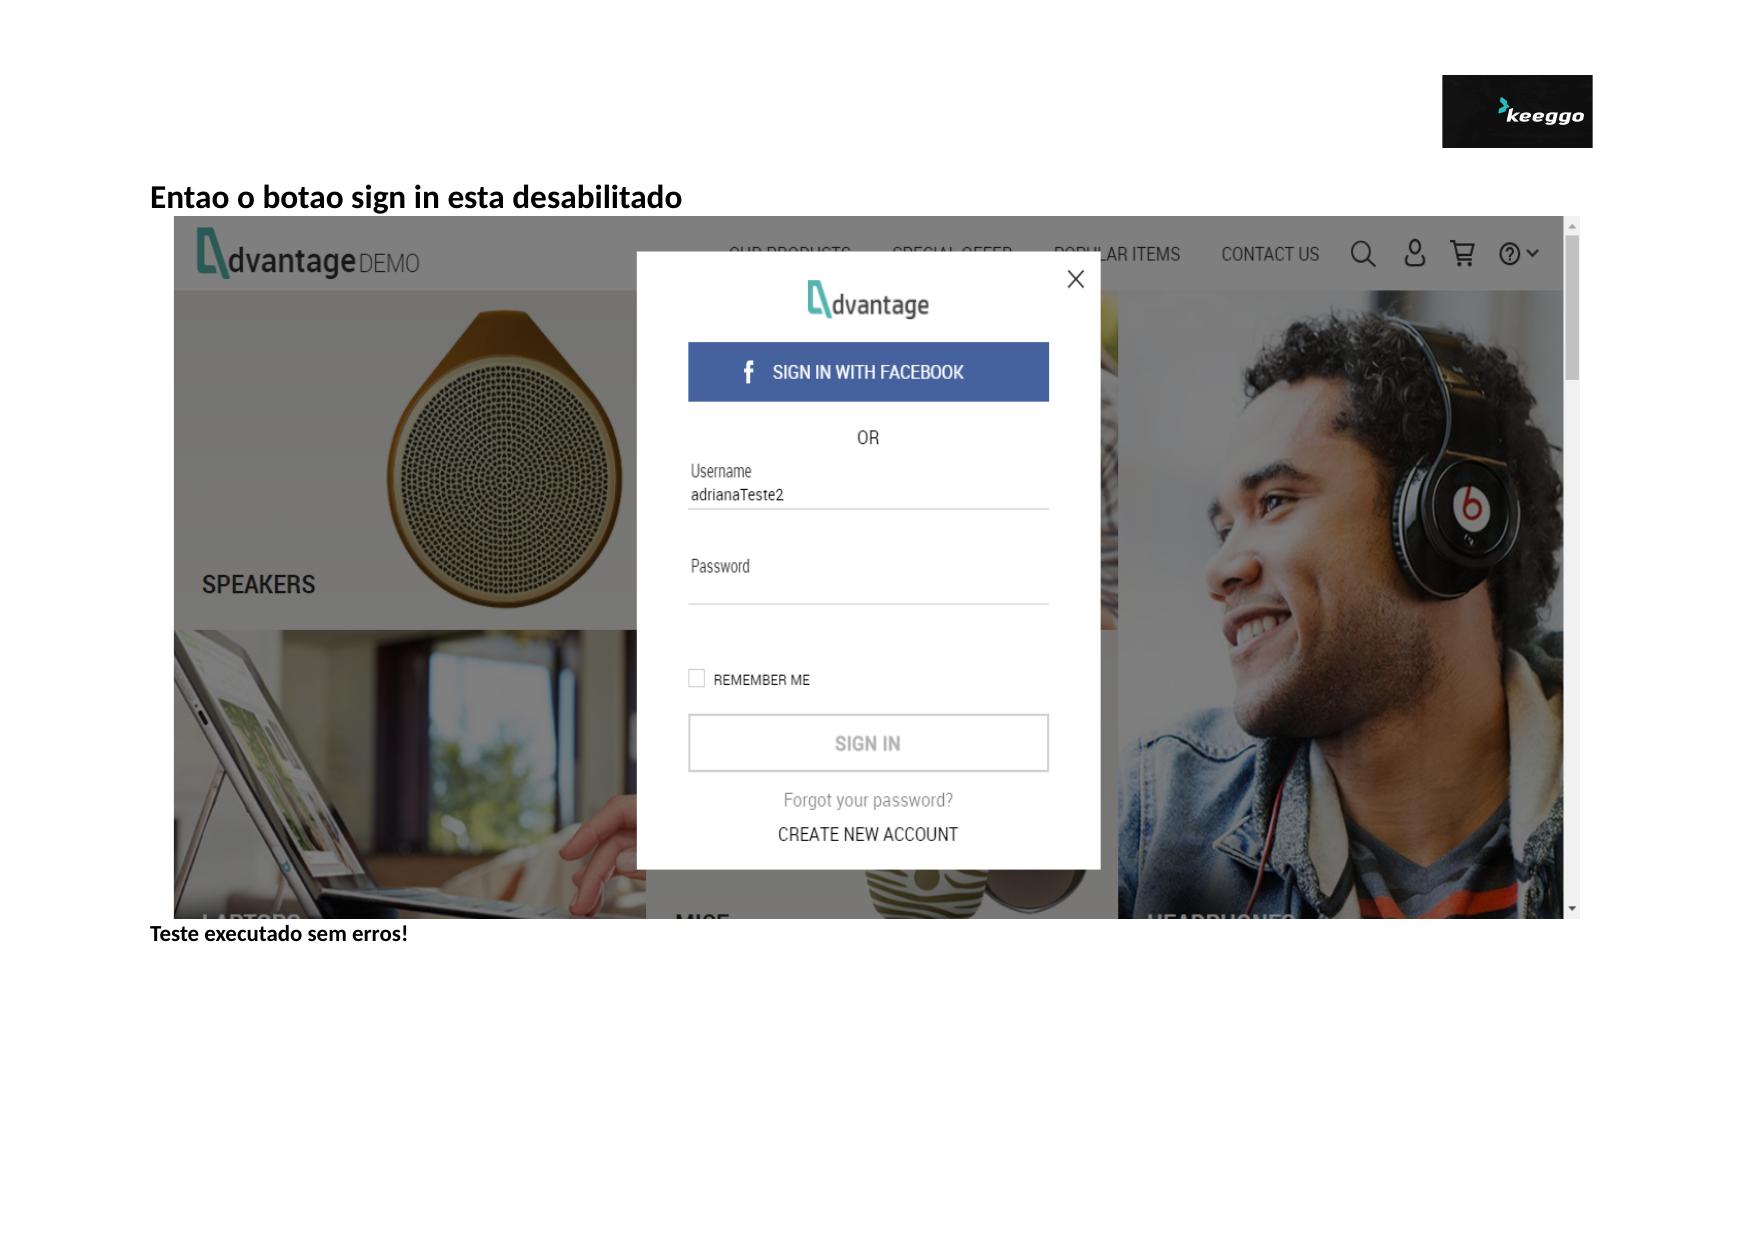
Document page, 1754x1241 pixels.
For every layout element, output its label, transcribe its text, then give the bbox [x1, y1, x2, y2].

text Entao o botao sign in esta desabilitado [150, 182, 1604, 223]
text Teste executado sem erros! [150, 925, 1604, 959]
picture [1442, 75, 1593, 148]
picture [173, 222, 1580, 925]
